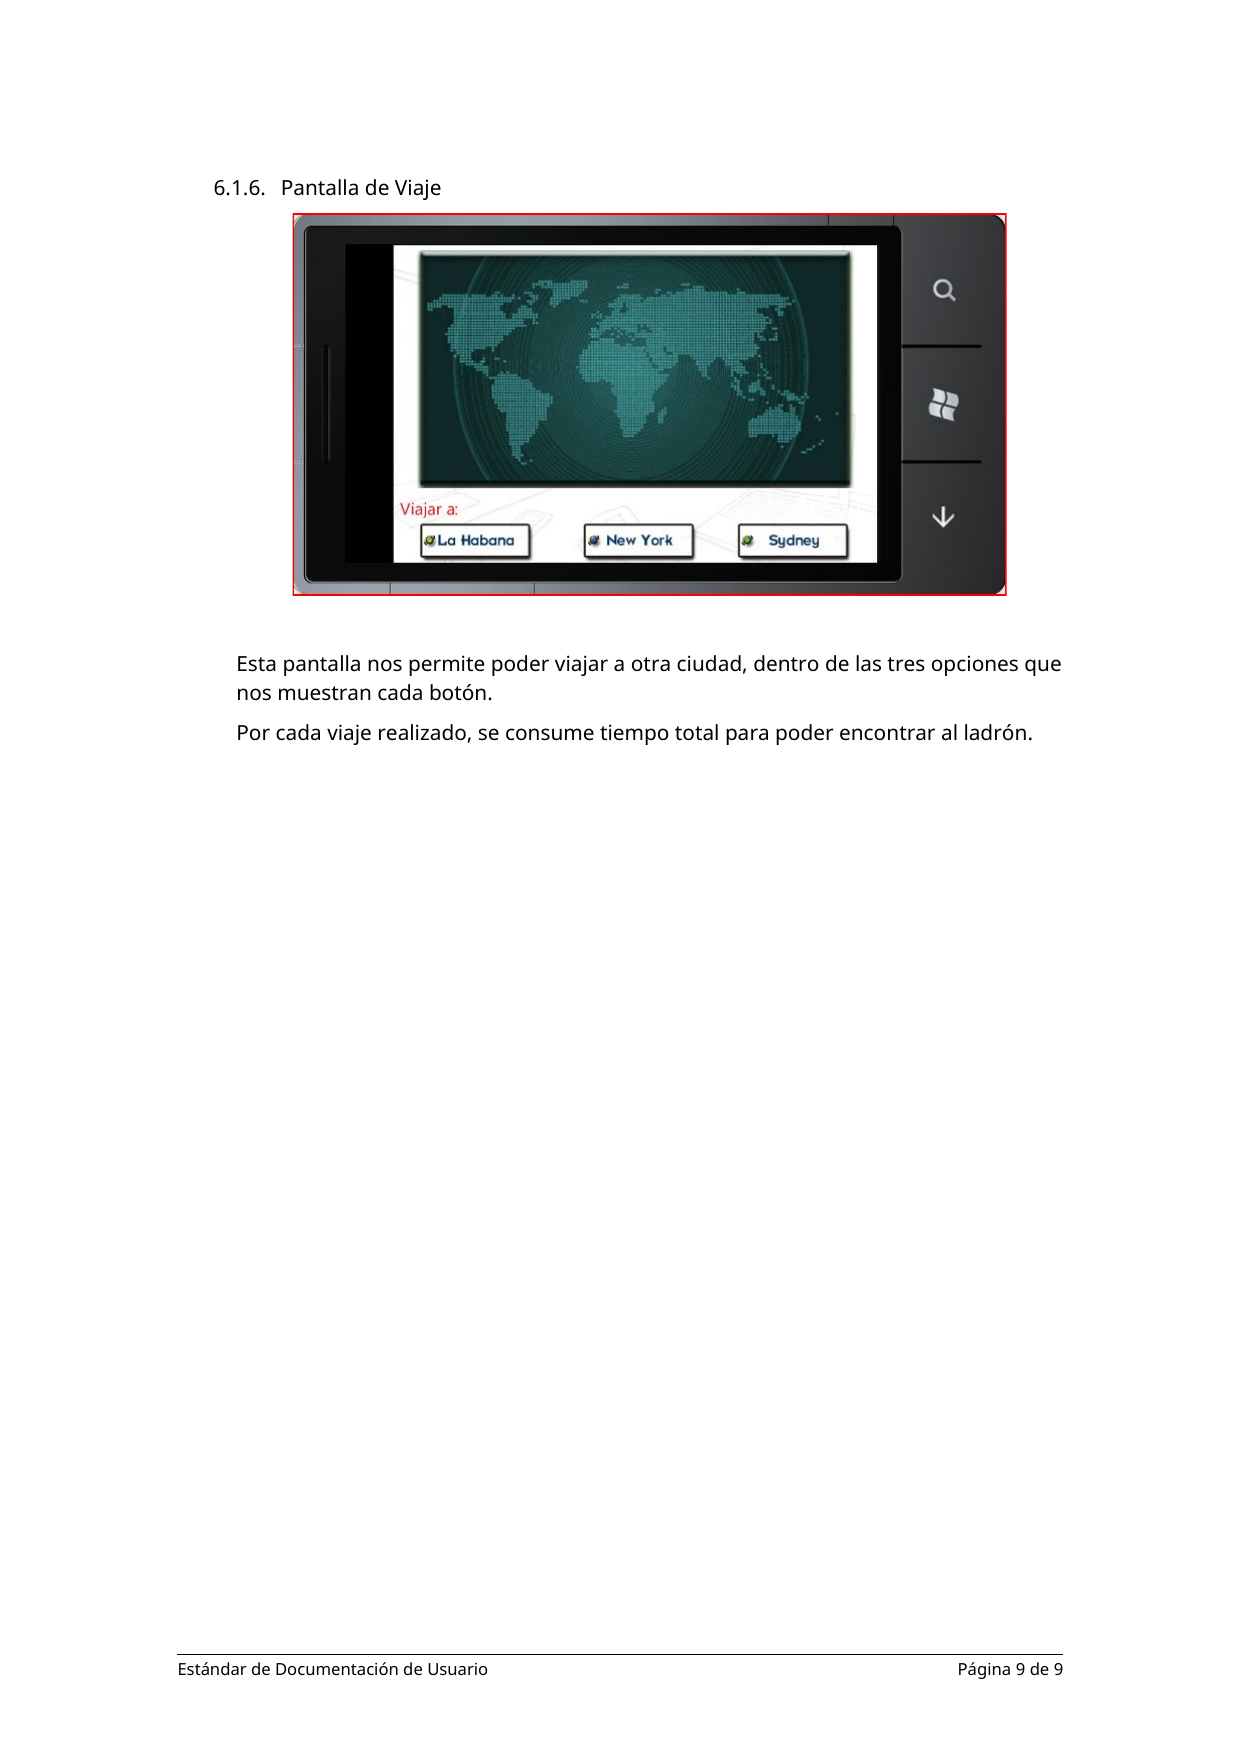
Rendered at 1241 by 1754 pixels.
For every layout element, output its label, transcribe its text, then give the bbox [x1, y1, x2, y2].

picture [292, 213, 1007, 596]
text Por cada viaje realizado, se consume tiempo total para poder encontrar al ladrón. [236, 718, 1063, 747]
text Esta pantalla nos permite poder viajar a otra ciudad, dentro de las tres opciones que nos muestran cada botón. [236, 649, 1063, 706]
text Pantalla de Viaje [213, 173, 1063, 201]
